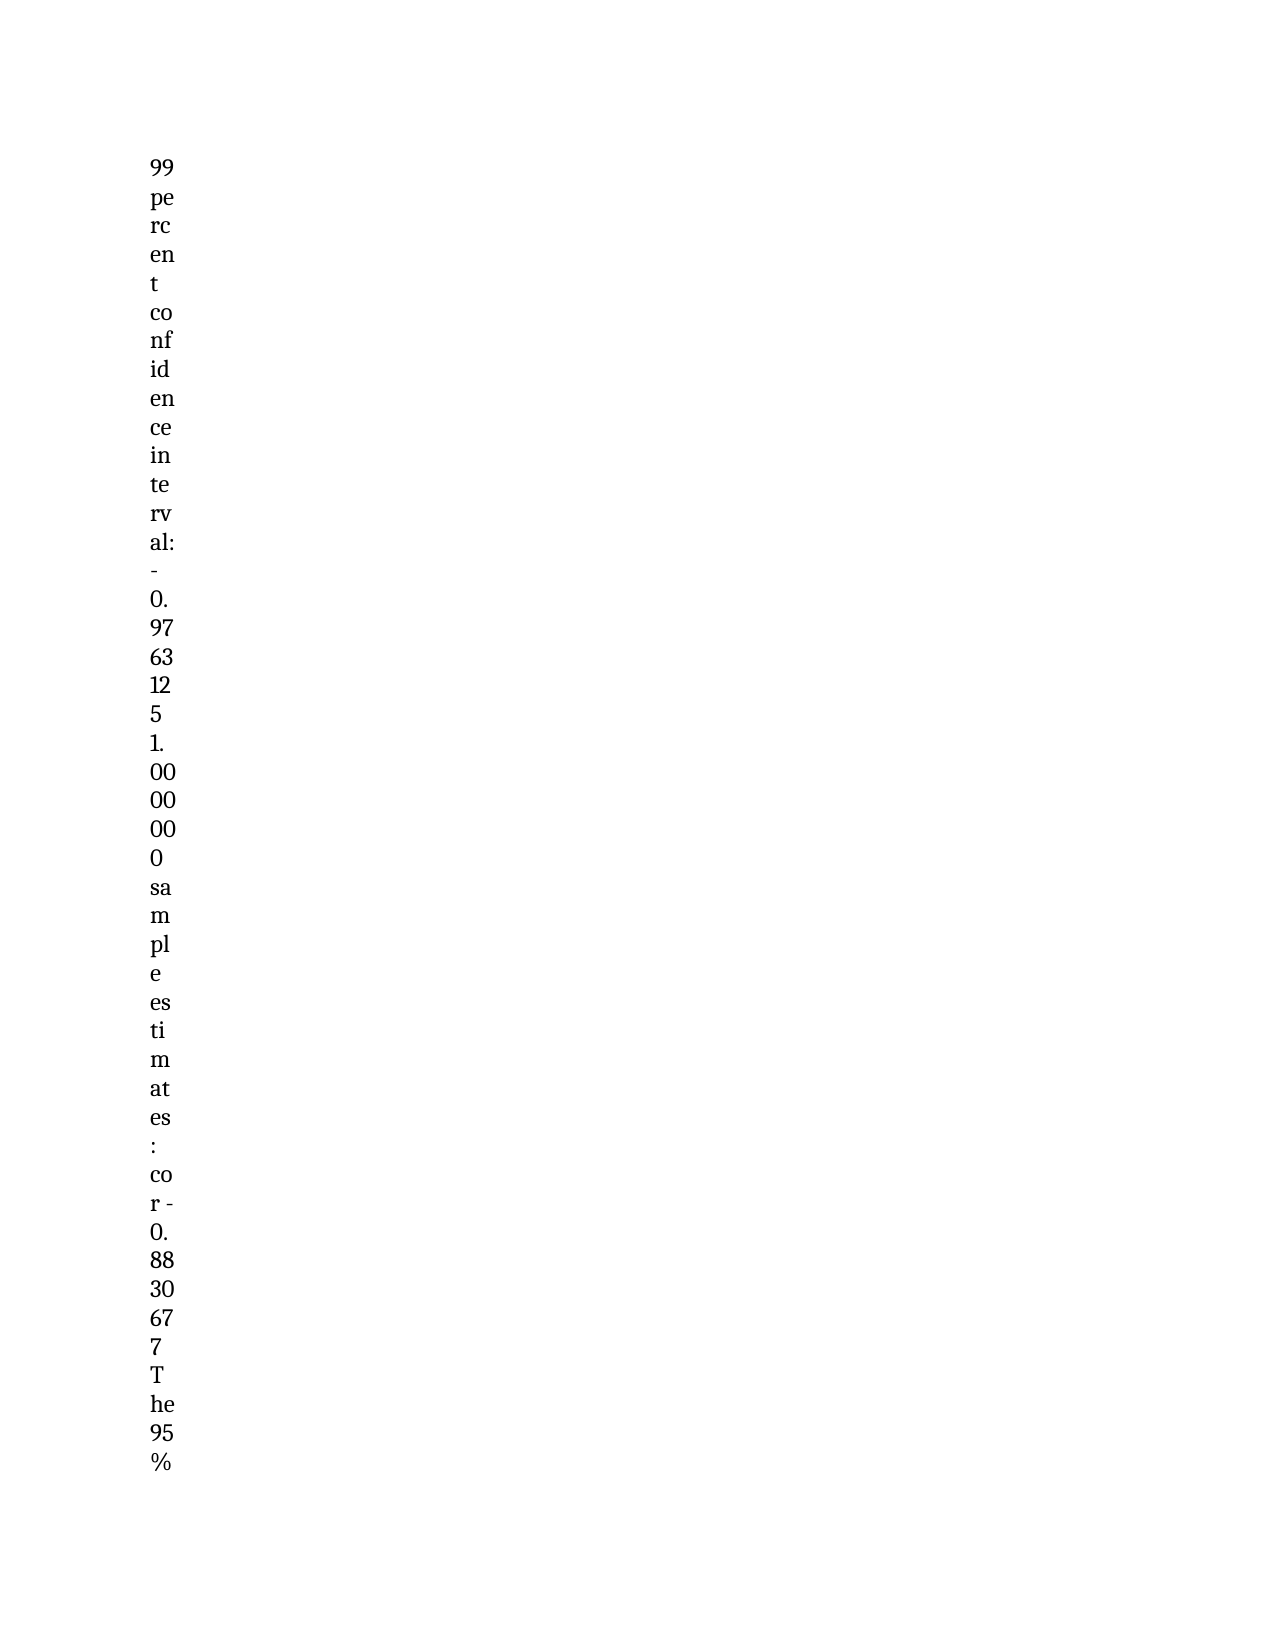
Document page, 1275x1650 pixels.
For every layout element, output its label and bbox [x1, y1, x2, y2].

table_cell [139, 150, 187, 1476]
